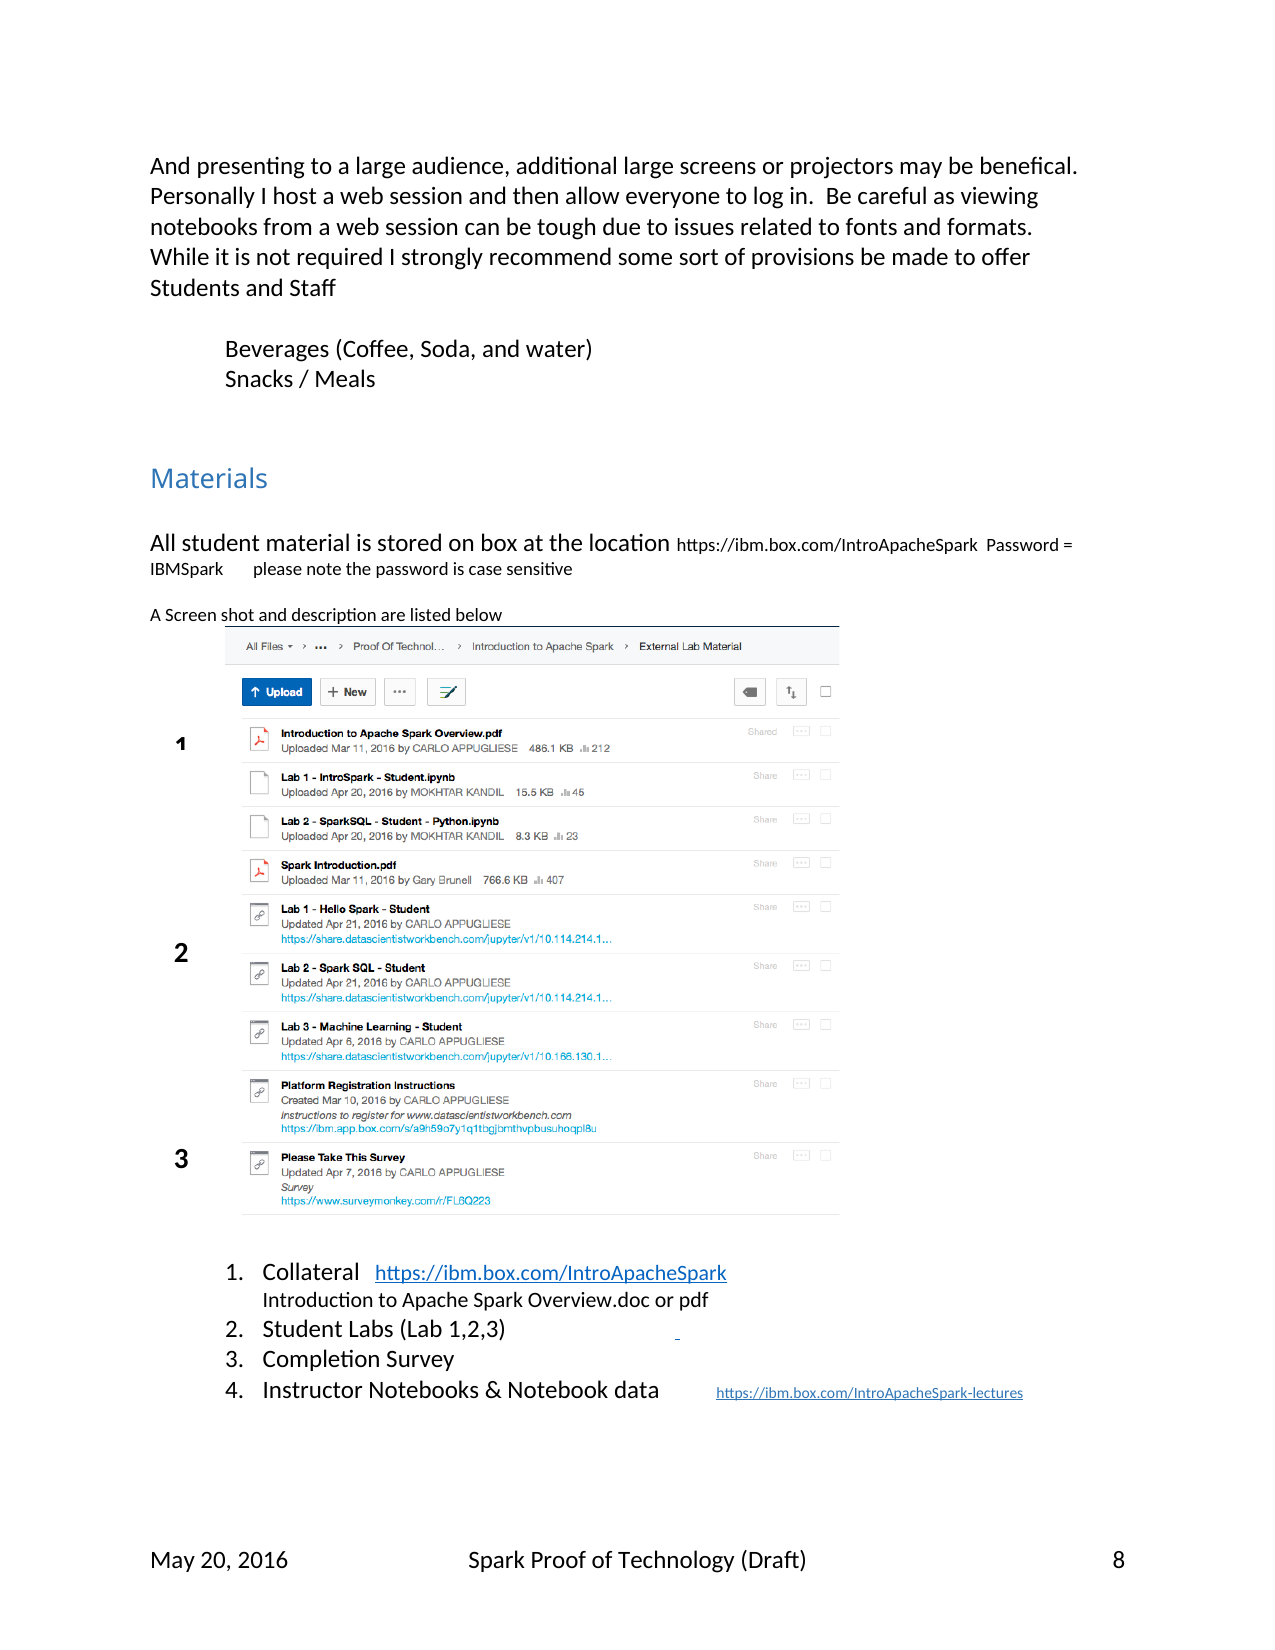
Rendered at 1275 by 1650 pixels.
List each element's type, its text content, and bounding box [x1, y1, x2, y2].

text All student material is stored on box at the location https://ibm.box.com/IntroApacheSpark Password = IBMSpark please note the password is case sensitive [150, 527, 1125, 580]
text While it is not required I strongly recommend some sort of provisions be made to offer Students and Staff [150, 242, 1125, 303]
text And presenting to a large audience, additional large screens or projectors may be benefical. Personally I host a web session and then allow everyone to log in. Be careful as viewing notebooks from a web session can be tough due to issues related to fonts and formats. [150, 150, 1125, 242]
list Instructor Notebooks & Notebook data https://ibm.box.com/IntroApacheSpark-lectures [225, 1374, 1125, 1404]
text Beverages (Coffee, Soda, and water) [150, 333, 1125, 364]
list Student Labs (Lab 1,2,3) [225, 1313, 1125, 1343]
picture [225, 626, 840, 1233]
list Completion Survey [225, 1343, 1125, 1374]
text A Screen shot and description are listed below [150, 603, 1125, 626]
text Snacks / Meals [150, 364, 1125, 394]
list Collateral https://ibm.box.com/IntroApacheSpark [225, 1256, 1125, 1286]
text Introduction to Apache Spark Overview.doc or pdf [187, 1286, 1125, 1313]
subtitle Materials [150, 459, 1125, 496]
